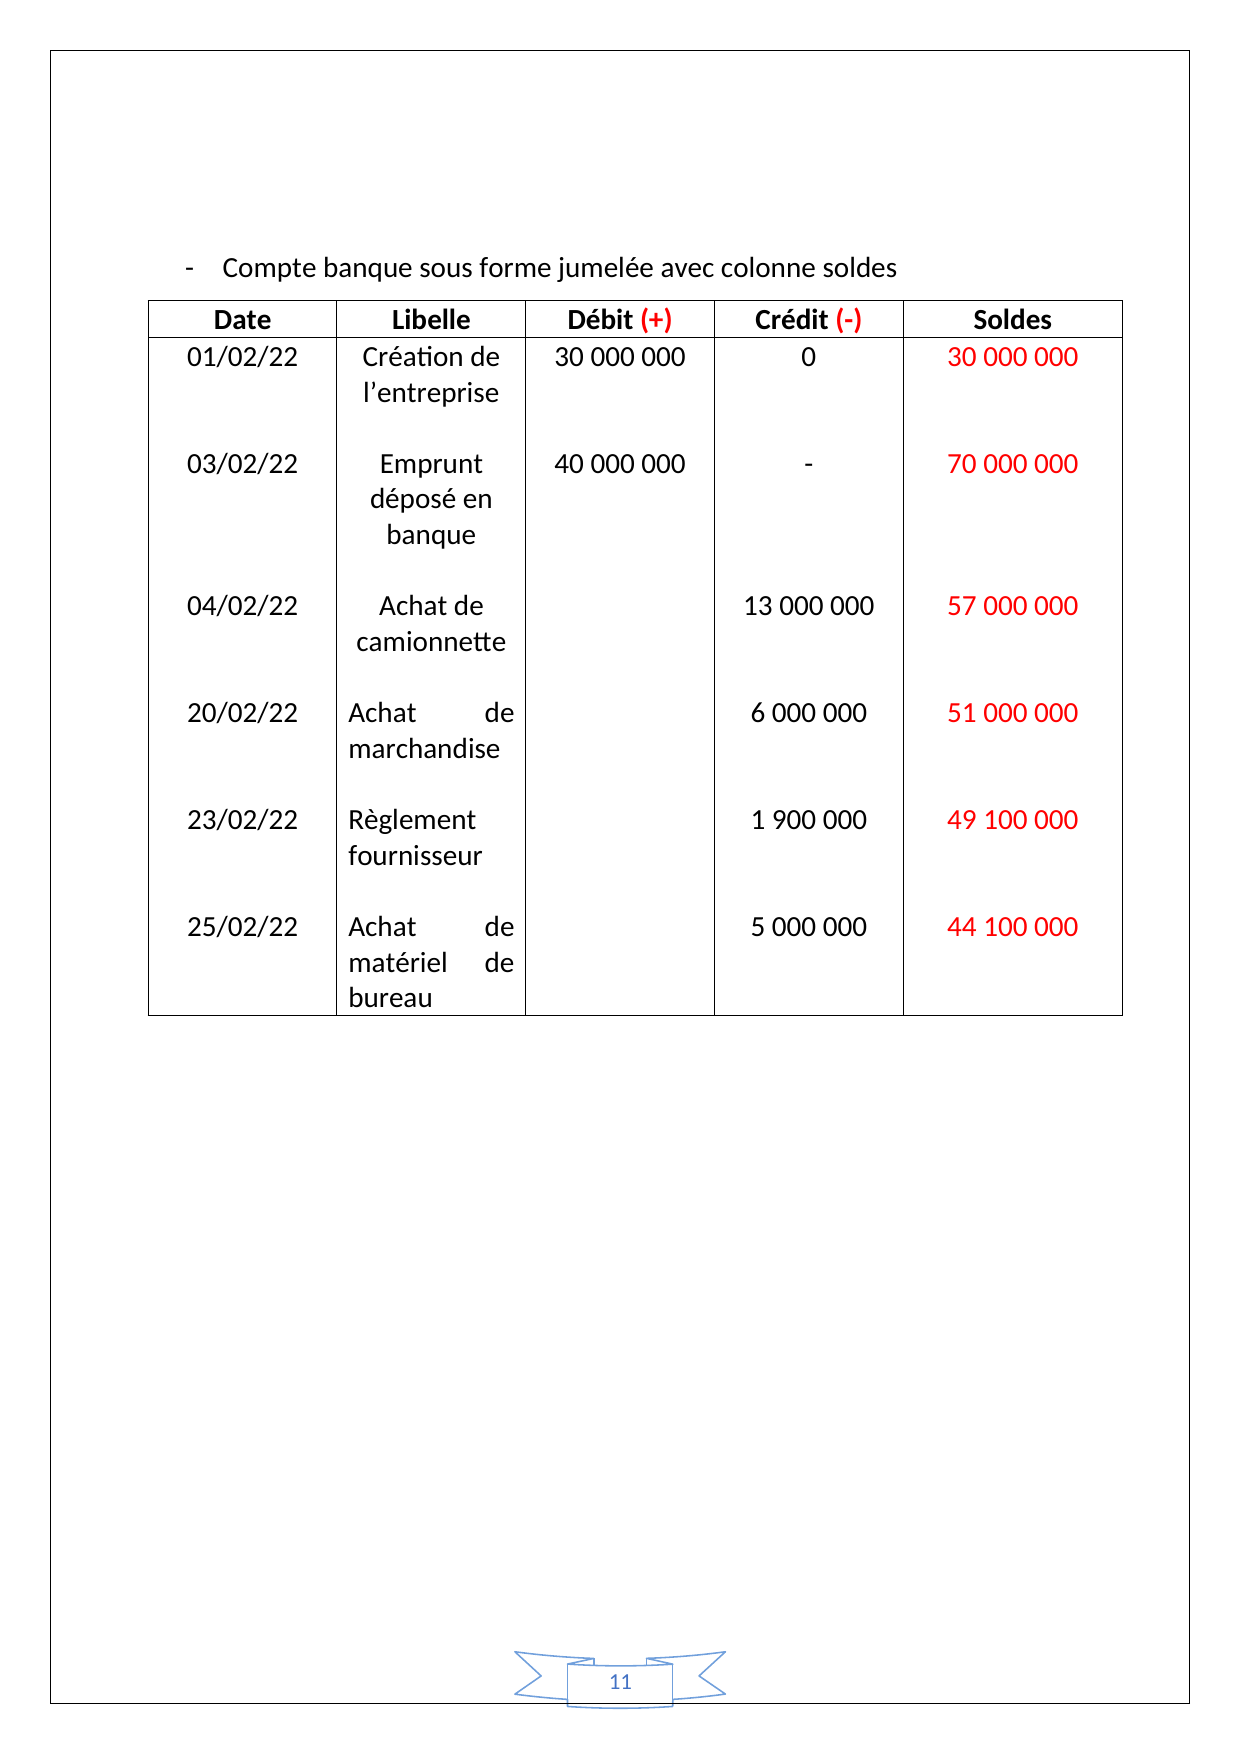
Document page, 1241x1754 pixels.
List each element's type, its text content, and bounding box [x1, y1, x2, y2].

list Compte banque sous forme jumelée avec colonne soldes [185, 249, 1093, 285]
table_cell 30 000 000 70 000 000 57 000 000 51 000 000 49 100 000 44 100 000 [904, 338, 1122, 1015]
table_header Débit (+) [526, 301, 714, 337]
table_header Crédit (-) [715, 301, 903, 337]
table_header Soldes [904, 301, 1122, 337]
table_cell 0 - 13 000 000 6 000 000 1 900 000 5 000 000 [715, 338, 903, 1015]
table_cell 30 000 000 40 000 000 [526, 338, 714, 1015]
table_header Date [149, 301, 336, 337]
table_cell 01/02/22 03/02/22 04/02/22 20/02/22 23/02/22 25/02/22 [149, 338, 336, 1015]
table_header Libelle [337, 301, 525, 337]
table_cell Création de l’entreprise Emprunt déposé en banque Achat de camionnette Achat de marchandise Règlement fournisseur Achat de matériel de bureau [337, 338, 525, 1015]
